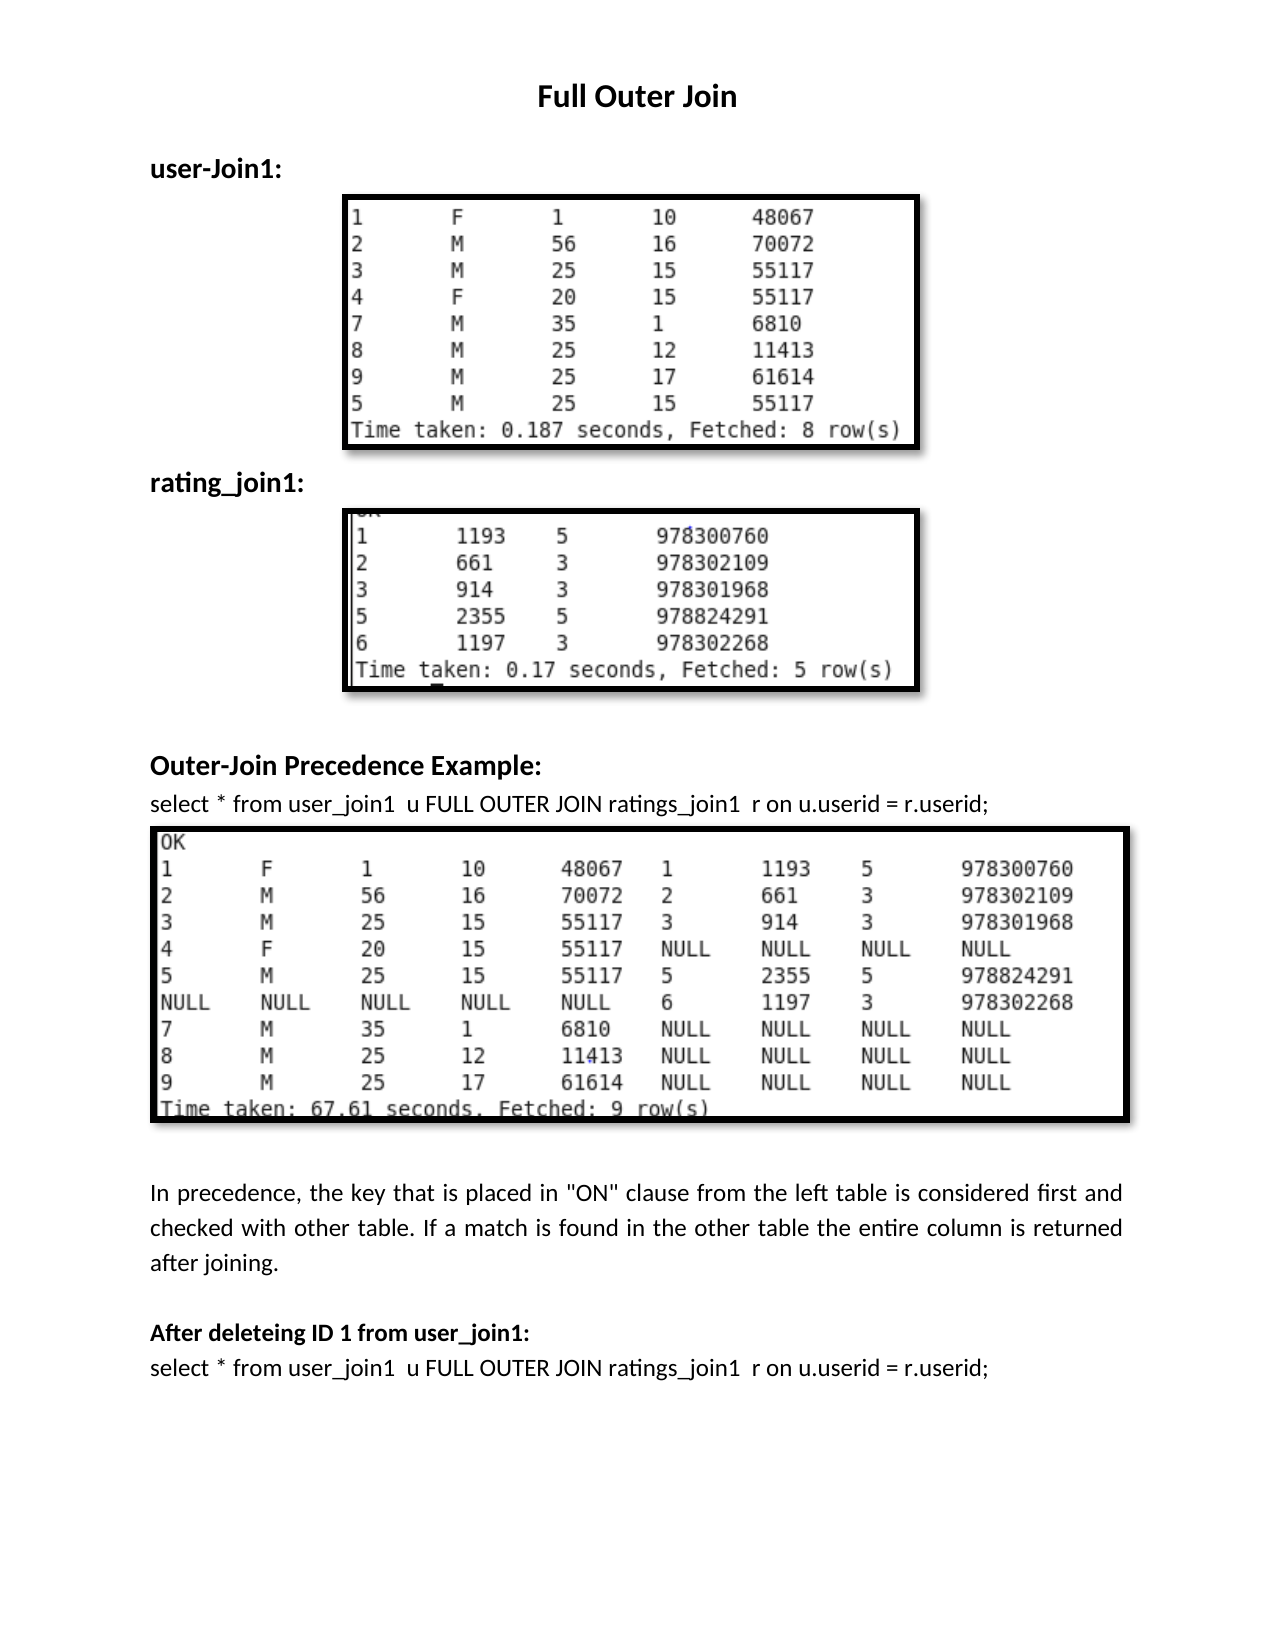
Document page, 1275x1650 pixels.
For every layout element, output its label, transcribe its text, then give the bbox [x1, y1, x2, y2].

text select * from user_join1 u FULL OUTER JOIN ratings_join1 r on u.userid = r.userid; [150, 788, 1125, 826]
text rating_join1: [150, 464, 1125, 499]
picture [348, 514, 914, 686]
text In precedence, the key that is placed in "ON" clause from the left table is considered first and checked with other table. If a match is found in the other table the entire column is returned after joining. [150, 1177, 1125, 1278]
text After deleteing ID 1 from user_join1: [150, 1317, 1125, 1348]
text select * from user_join1 u FULL OUTER JOIN ratings_join1 r on u.userid = r.userid; [150, 1352, 1125, 1383]
text user-Join1: [150, 150, 1125, 186]
picture [156, 832, 1123, 1116]
picture [348, 200, 914, 444]
text Outer-Join Precedence Example: [150, 747, 1125, 783]
